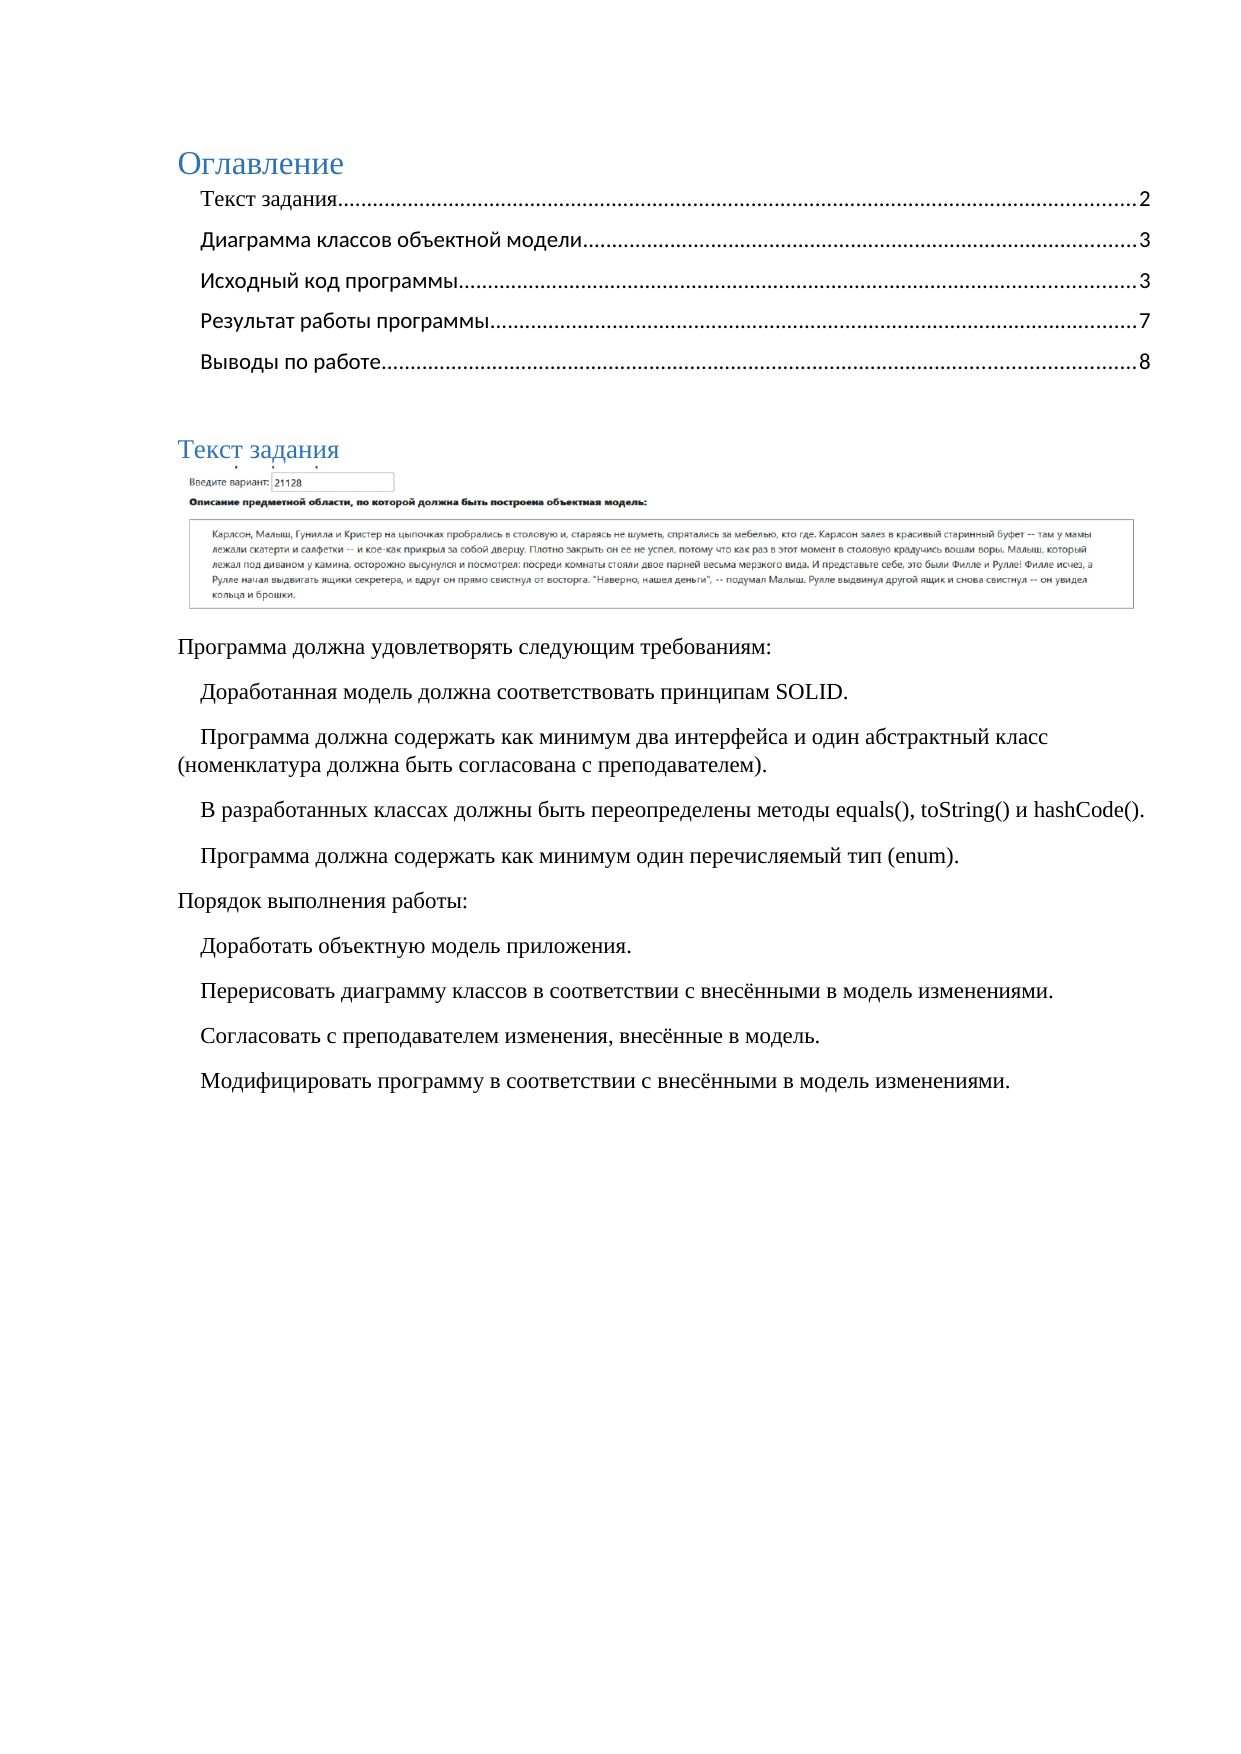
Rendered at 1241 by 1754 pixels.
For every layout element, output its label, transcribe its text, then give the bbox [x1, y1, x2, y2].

text Модифицировать программу в соответствии с внесёнными в модель изменениями. [177, 1067, 1152, 1093]
text Программа должна содержать как минимум два интерфейса и один абстрактный класс (номенклатура должна быть согласована с преподавателем). [177, 723, 1152, 778]
text Доработанная модель должна соответствовать принципам SOLID. [177, 678, 1152, 704]
text Согласовать с преподавателем изменения, внесённые в модель. [177, 1022, 1152, 1048]
text В разработанных классах должны быть переопределены методы equals(), toString() и hashCode(). [177, 797, 1152, 823]
text Программа должна содержать как минимум один перечисляемый тип (enum). [177, 842, 1152, 868]
picture [177, 466, 1152, 614]
text Порядок выполнения работы: [177, 887, 1152, 913]
text Перерисовать диаграмму классов в соответствии с внесёнными в модель изменениями. [177, 977, 1152, 1003]
text Доработать объектную модель приложения. [177, 932, 1152, 958]
text Программа должна удовлетворять следующим требованиям: [177, 633, 1152, 659]
subtitle Текст задания [177, 433, 1152, 464]
